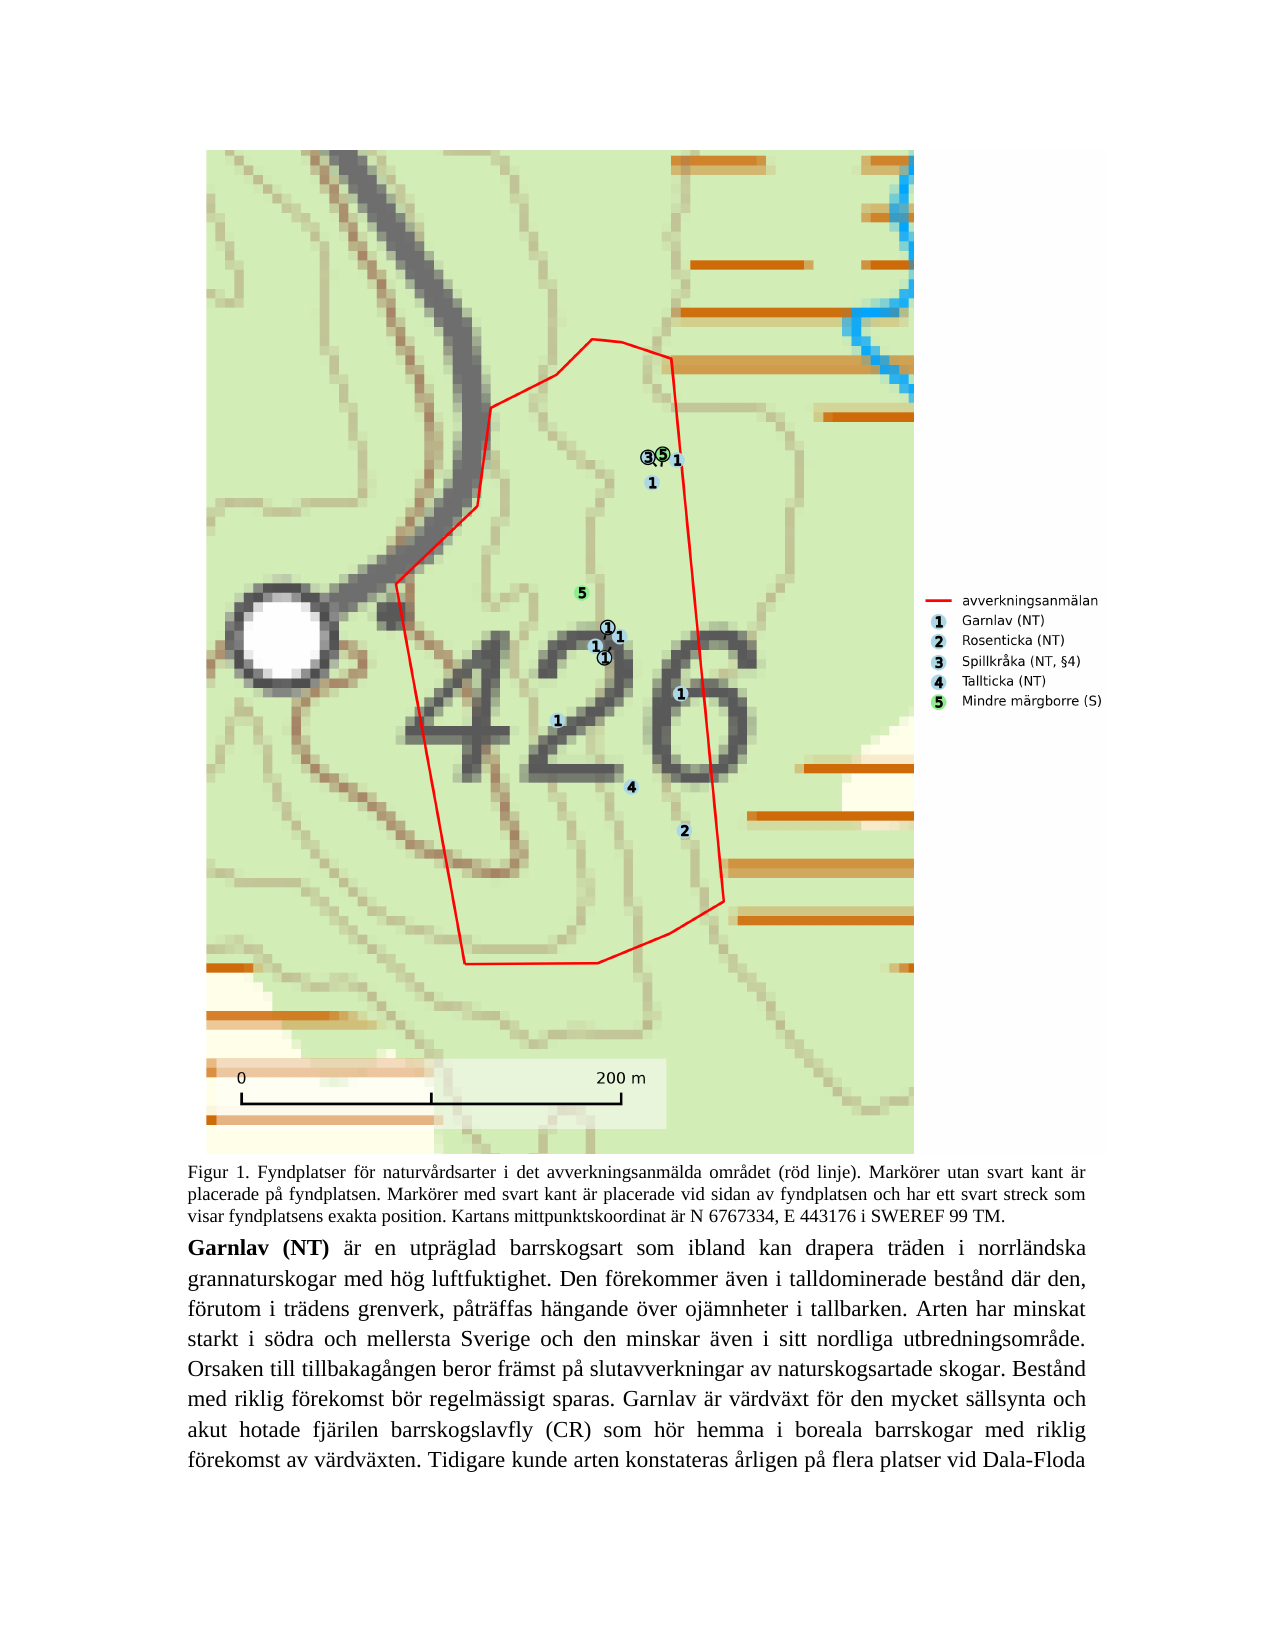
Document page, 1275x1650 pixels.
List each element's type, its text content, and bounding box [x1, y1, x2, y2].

picture [206, 150, 1107, 1154]
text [187, 1234, 1087, 1472]
text Figur 1. Fyndplatser för naturvårdsarter i det avverkningsanmälda området (röd linje). Markörer utan svart kant är placerade på fyndplatsen. Markörer med svart kant är placerade vid sidan av fyndplatsen och har ett svart streck som visar fyndplatsens exakta position. Kartans mittpunktskoordinat är N 6767334, E 443176 i SWEREF 99 TM. [187, 1161, 1087, 1226]
